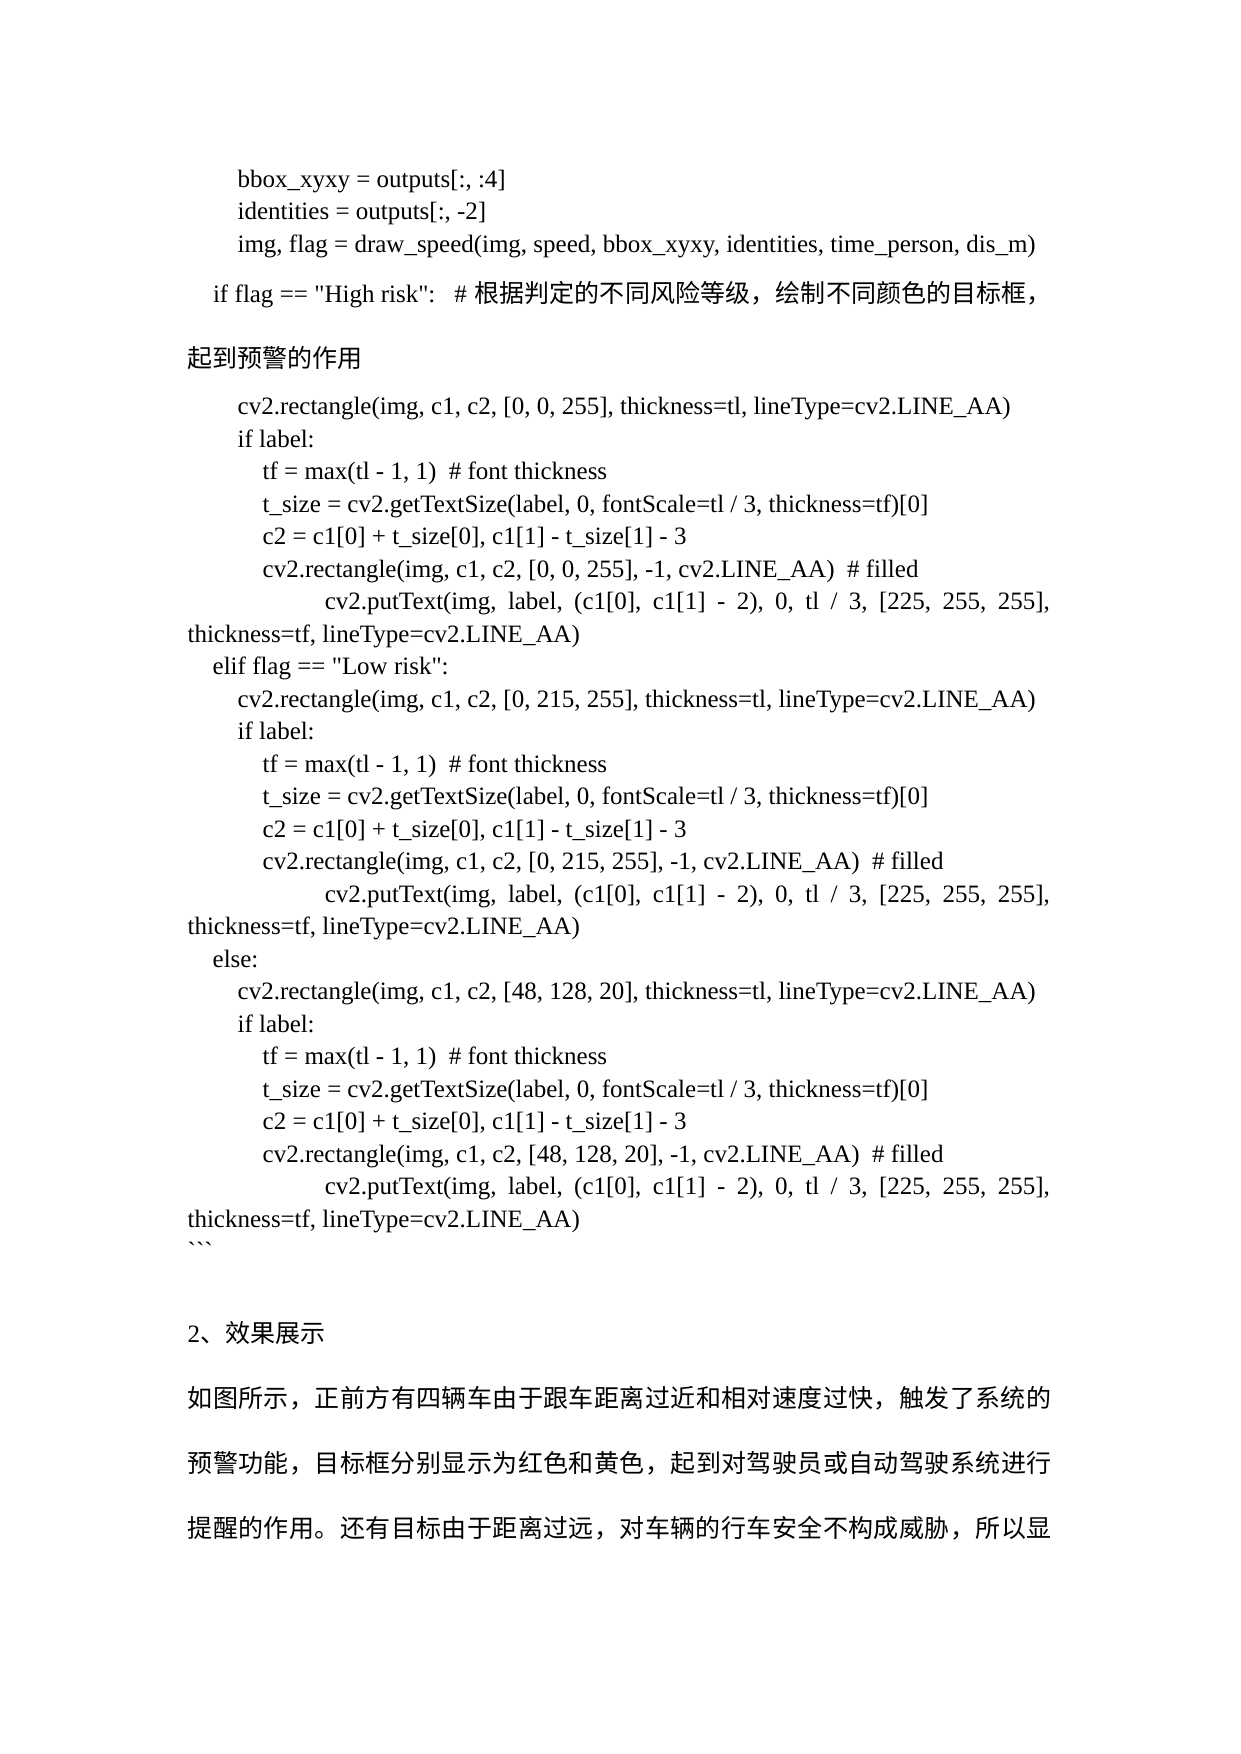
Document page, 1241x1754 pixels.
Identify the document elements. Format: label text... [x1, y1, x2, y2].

text cv2.rectangle(img, c1, c2, [0, 215, 255], thickness=tl, lineType=cv2.LINE_AA) [187, 682, 1053, 714]
text bbox_xyxy = outputs[:, :4] [187, 162, 1053, 194]
text if label: [187, 714, 1053, 747]
text cv2.putText(img, label, (c1[0], c1[1] - 2), 0, tl / 3, [225, 255, 255], thickness=tf, lineType=cv2.LINE_AA) [187, 584, 1053, 649]
text cv2.rectangle(img, c1, c2, [0, 0, 255], thickness=tl, lineType=cv2.LINE_AA) [187, 389, 1053, 422]
text ``` [187, 1234, 1053, 1267]
text elif flag == "Low risk": [187, 649, 1053, 682]
text cv2.rectangle(img, c1, c2, [0, 0, 255], -1, cv2.LINE_AA) # filled [187, 552, 1053, 584]
text t_size = cv2.getTextSize(label, 0, fontScale=tl / 3, thickness=tf)[0] [187, 779, 1053, 812]
text tf = max(tl - 1, 1) # font thickness [187, 1039, 1053, 1072]
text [187, 1364, 1053, 1559]
text c2 = c1[0] + t_size[0], c1[1] - t_size[1] - 3 [187, 1104, 1053, 1137]
text c2 = c1[0] + t_size[0], c1[1] - t_size[1] - 3 [187, 812, 1053, 844]
text cv2.rectangle(img, c1, c2, [48, 128, 20], thickness=tl, lineType=cv2.LINE_AA) [187, 974, 1053, 1007]
text tf = max(tl - 1, 1) # font thickness [187, 454, 1053, 487]
text cv2.rectangle(img, c1, c2, [48, 128, 20], -1, cv2.LINE_AA) # filled [187, 1137, 1053, 1169]
text if label: [187, 1007, 1053, 1039]
text img, flag = draw_speed(img, speed, bbox_xyxy, identities, time_person, dis_m) [187, 227, 1053, 259]
text t_size = cv2.getTextSize(label, 0, fontScale=tl / 3, thickness=tf)[0] [187, 487, 1053, 519]
text if flag == "High risk": # 根据判定的不同风险等级，绘制不同颜色的目标框，起到预警的作用 [187, 259, 1053, 389]
text if label: [187, 422, 1053, 454]
text 2、效果展示 [187, 1299, 1053, 1364]
text t_size = cv2.getTextSize(label, 0, fontScale=tl / 3, thickness=tf)[0] [187, 1072, 1053, 1104]
text identities = outputs[:, -2] [187, 194, 1053, 227]
text c2 = c1[0] + t_size[0], c1[1] - t_size[1] - 3 [187, 519, 1053, 552]
text tf = max(tl - 1, 1) # font thickness [187, 747, 1053, 779]
text cv2.putText(img, label, (c1[0], c1[1] - 2), 0, tl / 3, [225, 255, 255], thickness=tf, lineType=cv2.LINE_AA) [187, 877, 1053, 942]
text cv2.rectangle(img, c1, c2, [0, 215, 255], -1, cv2.LINE_AA) # filled [187, 844, 1053, 877]
text cv2.putText(img, label, (c1[0], c1[1] - 2), 0, tl / 3, [225, 255, 255], thickness=tf, lineType=cv2.LINE_AA) [187, 1169, 1053, 1234]
text else: [187, 942, 1053, 974]
